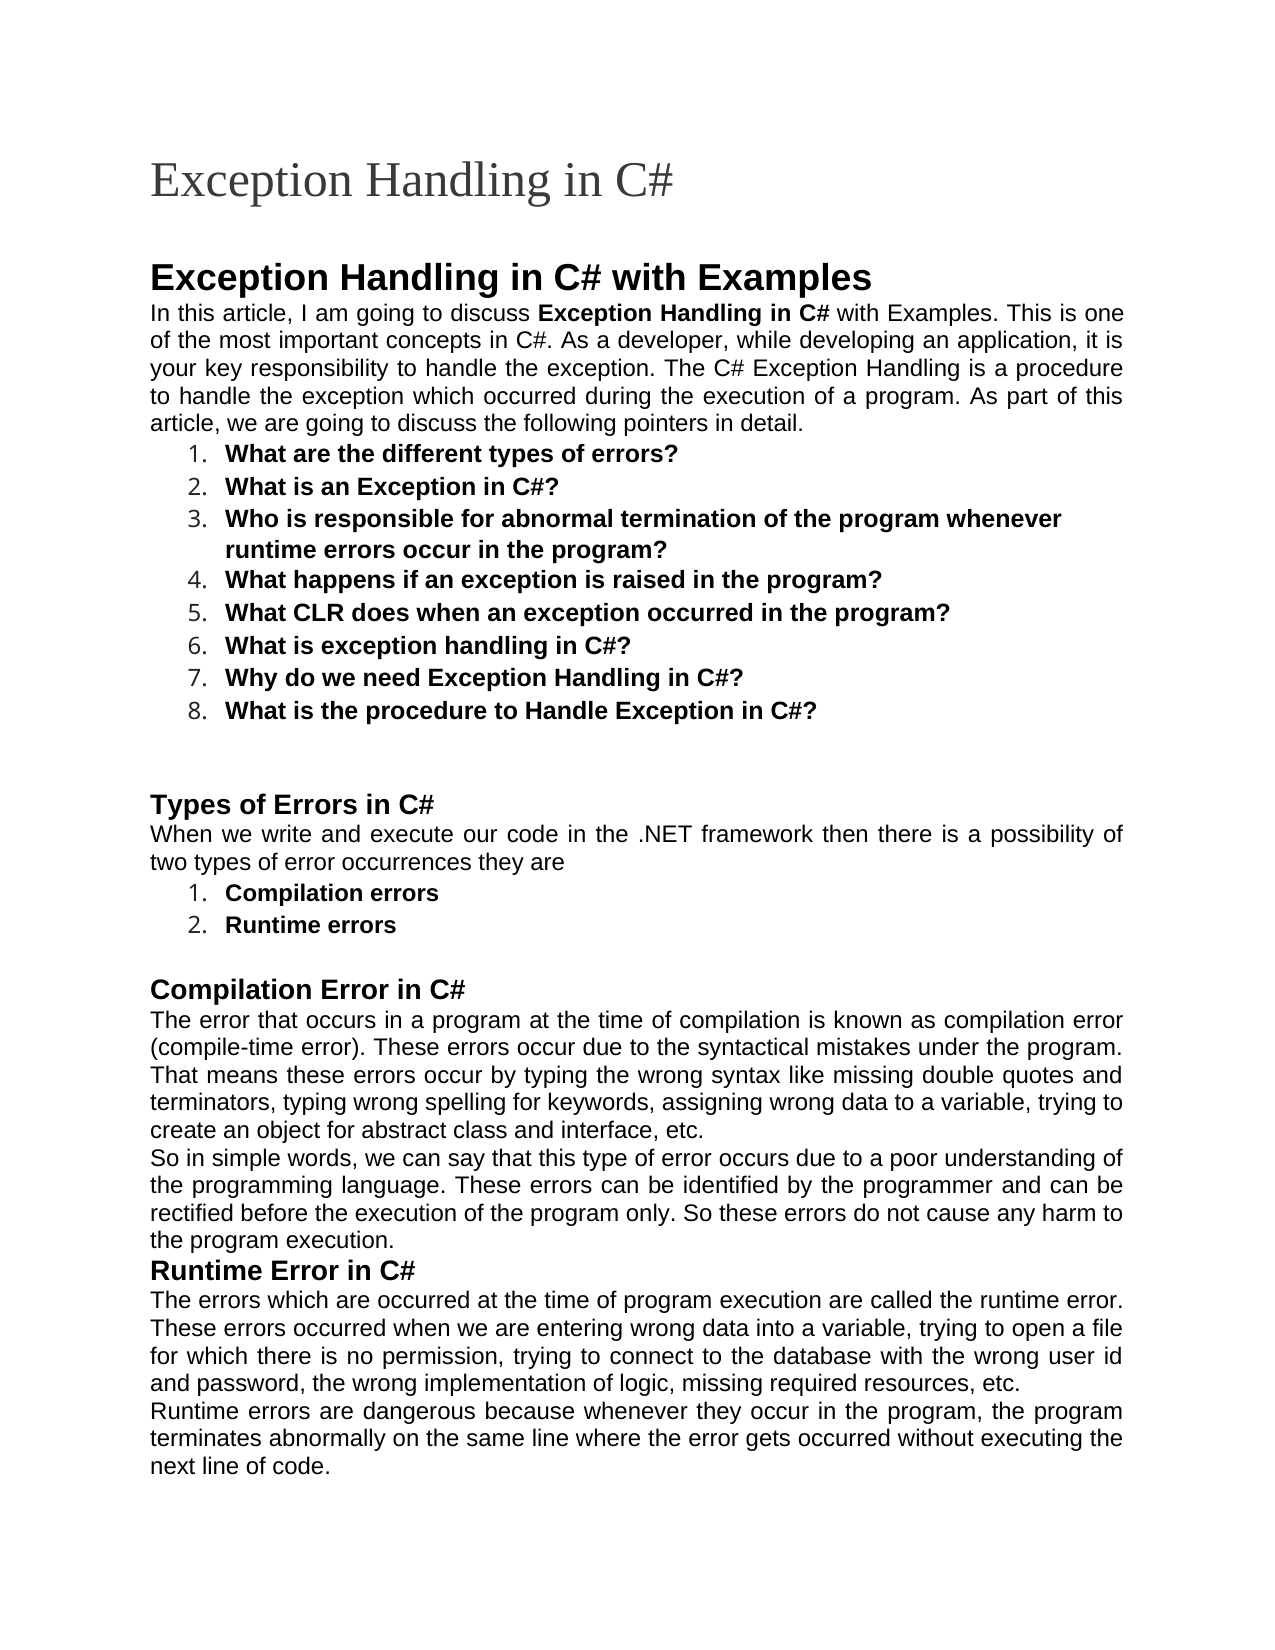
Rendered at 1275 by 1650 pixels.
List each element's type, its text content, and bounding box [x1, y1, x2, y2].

text Runtime Error in C# [150, 1254, 1125, 1286]
list What CLR does when an exception occurred in the program? [187, 596, 1125, 628]
text The errors which are occurred at the time of program execution are called the runtime error. These errors occurred when we are entering wrong data into a variable, trying to open a file for which there is no permission, trying to connect to the database with the wrong user id and password, the wrong implementation of logic, missing required resources, etc. [150, 1286, 1125, 1397]
list What is exception handling in C#? [187, 628, 1125, 661]
text The error that occurs in a program at the time of compilation is known as compilation error (compile-time error). These errors occur due to the syntactical mistakes under the program. That means these errors occur by typing the wrong syntax like missing double quotes and terminators, typing wrong spelling for keywords, assigning wrong data to a variable, trying to create an object for abstract class and interface, etc. [150, 1006, 1125, 1143]
text In this article, I am going to discuss Exception Handling in C# with Examples. This is one of the most important concepts in C#. As a developer, while developing an application, it is your key responsibility to handle the exception. The C# Exception Handling is a procedure to handle the exception which occurred during the execution of a program. As part of this article, we are going to discuss the following pointers in detail. [150, 299, 1125, 437]
list Who is responsible for abnormal termination of the program whenever runtime errors occur in the program? [187, 502, 1125, 563]
text Exception Handling in C# with Examples [150, 256, 1125, 299]
list What is the procedure to Handle Exception in C#? [187, 694, 1125, 726]
text So in simple words, we can say that this type of error occurs due to a poor understanding of the programming language. These errors can be identified by the programmer and can be rectified before the execution of the program only. So these errors do not cause any harm to the program execution. [150, 1143, 1125, 1254]
text Exception Handling in C# [150, 150, 1125, 207]
list What happens if an exception is raised in the program? [187, 563, 1125, 596]
text Compilation Error in C# [150, 973, 1125, 1006]
list What are the different types of errors? [187, 437, 1125, 469]
list Compilation errors [187, 875, 1125, 908]
list Runtime errors [187, 908, 1125, 941]
text Types of Errors in C# [150, 788, 1125, 820]
text When we write and execute our code in the .NET framework then there is a possibility of two types of error occurrences they are [150, 820, 1125, 875]
list What is an Exception in C#? [187, 469, 1125, 502]
list Why do we need Exception Handling in C#? [187, 661, 1125, 694]
text Runtime errors are dangerous because whenever they occur in the program, the program terminates abnormally on the same line where the error gets occurred without executing the next line of code. [150, 1397, 1125, 1479]
